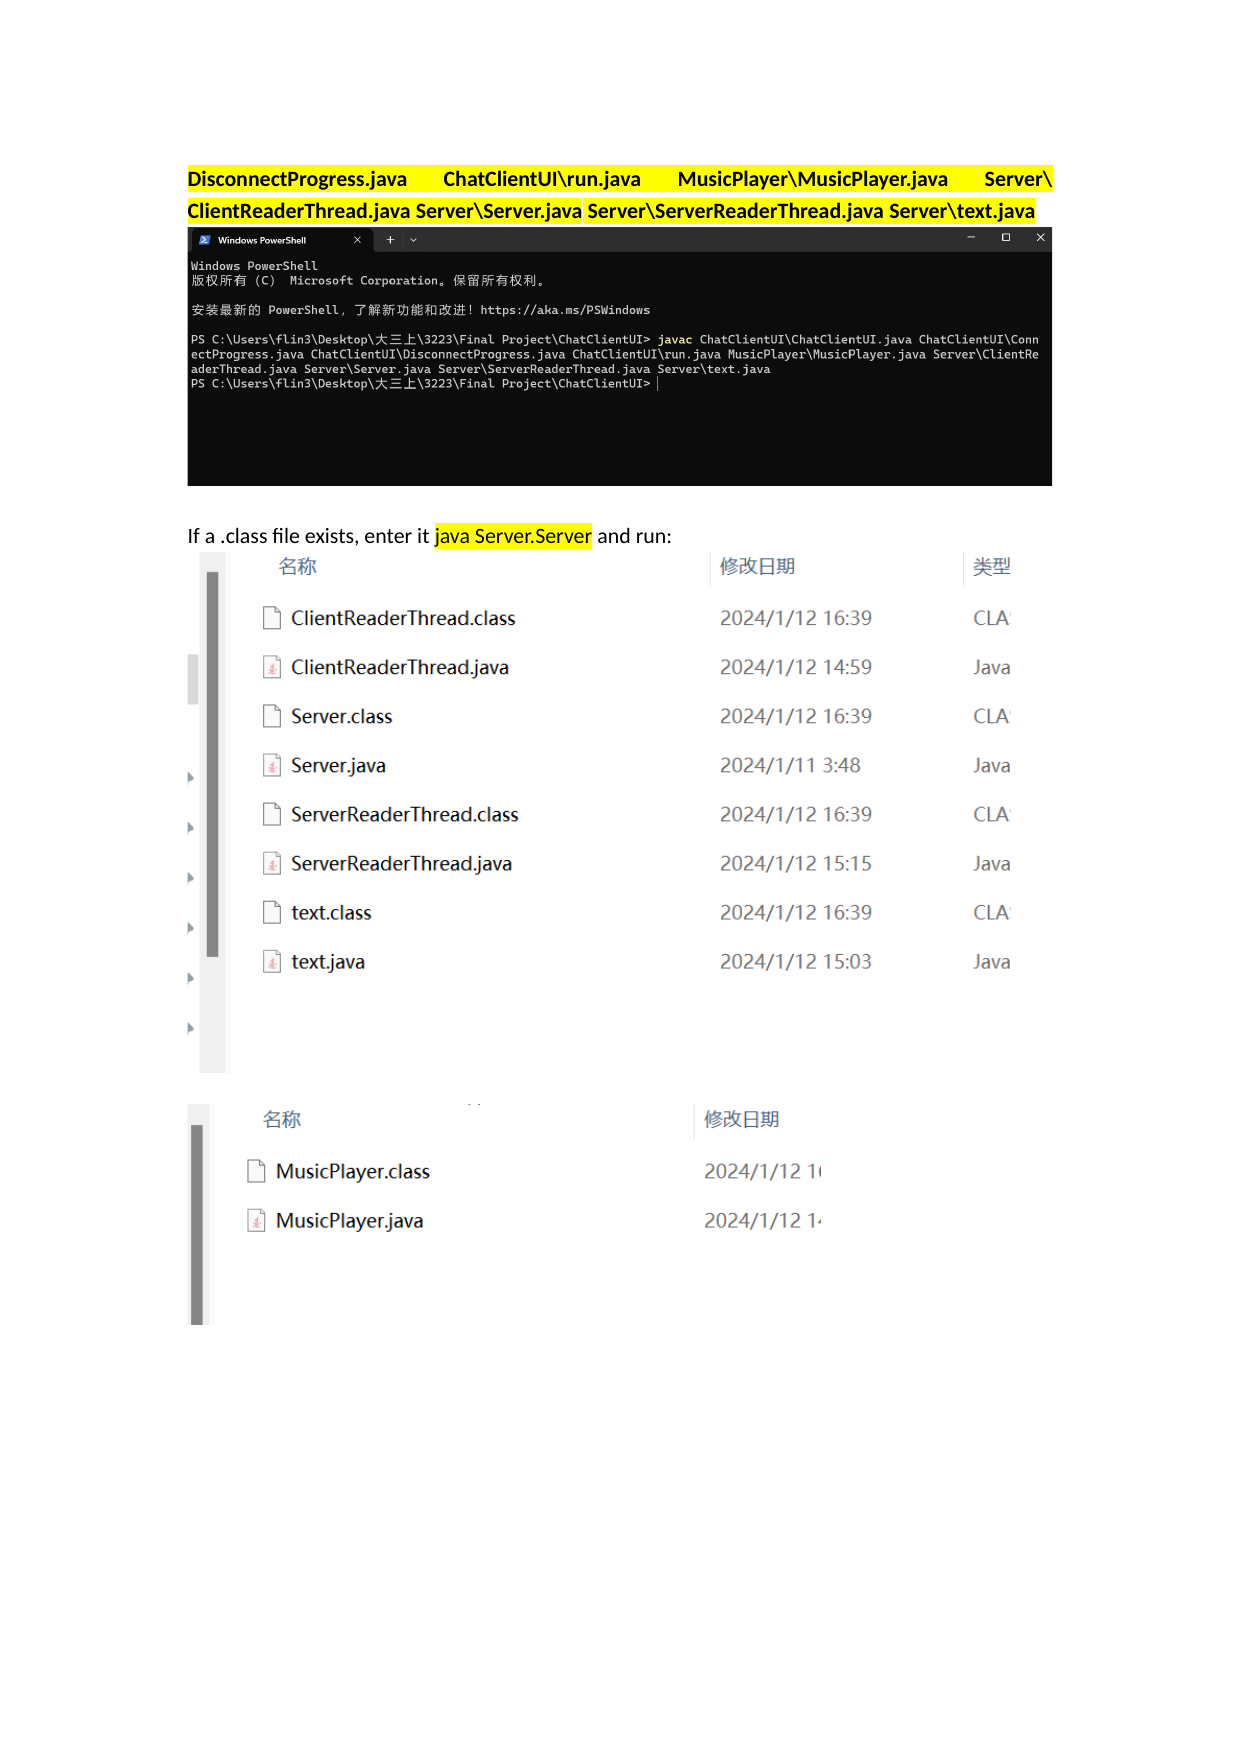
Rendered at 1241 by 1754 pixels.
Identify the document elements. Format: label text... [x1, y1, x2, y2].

picture [187, 552, 1011, 1073]
picture [187, 227, 1053, 486]
picture [187, 1104, 821, 1325]
text If a .class file exists, enter it java Server.Server and run: [187, 519, 1053, 552]
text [187, 162, 1053, 227]
